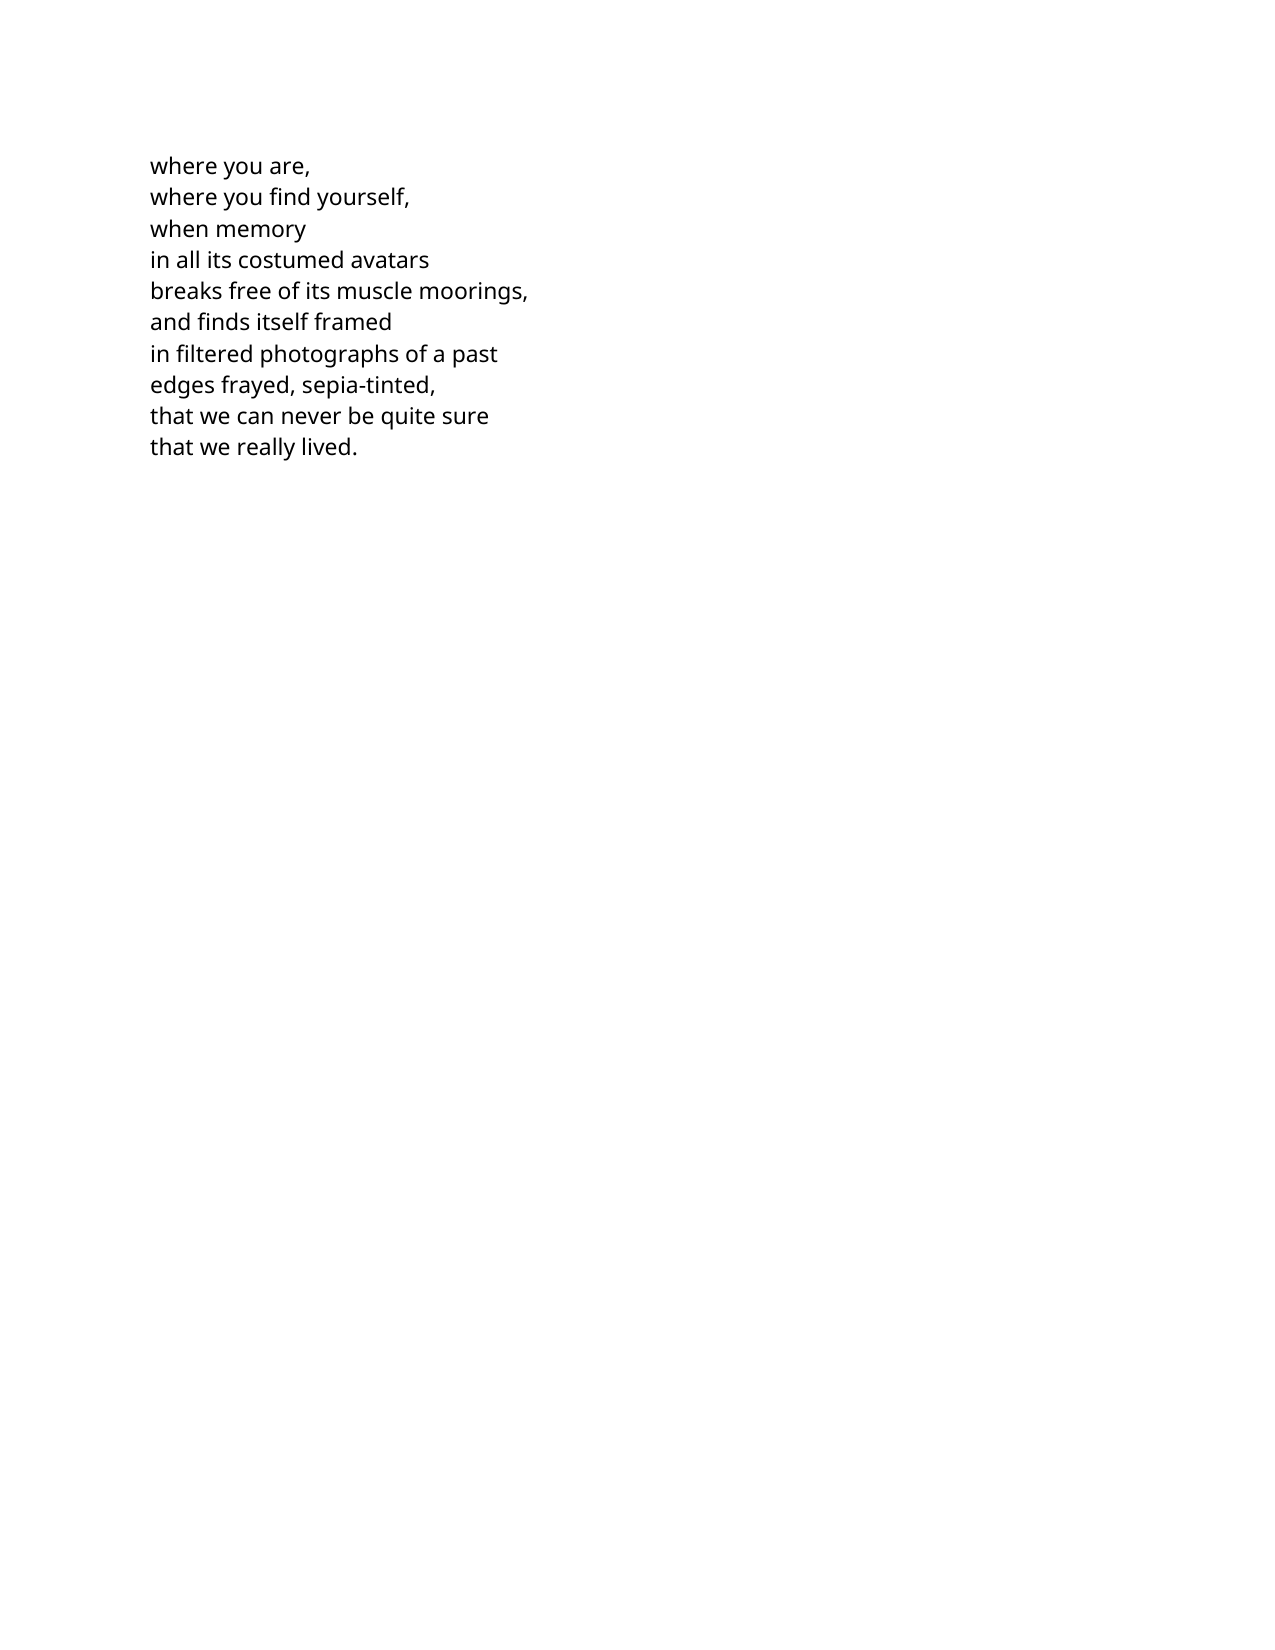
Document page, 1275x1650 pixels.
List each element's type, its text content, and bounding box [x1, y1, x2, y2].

text and finds itself framed [150, 306, 1125, 337]
text where you find yourself, [150, 181, 1125, 212]
text that we really lived. [150, 431, 1125, 462]
text in filtered photographs of a past [150, 337, 1125, 369]
text when memory [150, 212, 1125, 244]
text where you are, [150, 150, 1125, 181]
text that we can never be quite sure [150, 400, 1125, 431]
text edges frayed, sepia-tinted, [150, 369, 1125, 400]
text in all its costumed avatars [150, 244, 1125, 275]
text breaks free of its muscle moorings, [150, 275, 1125, 306]
